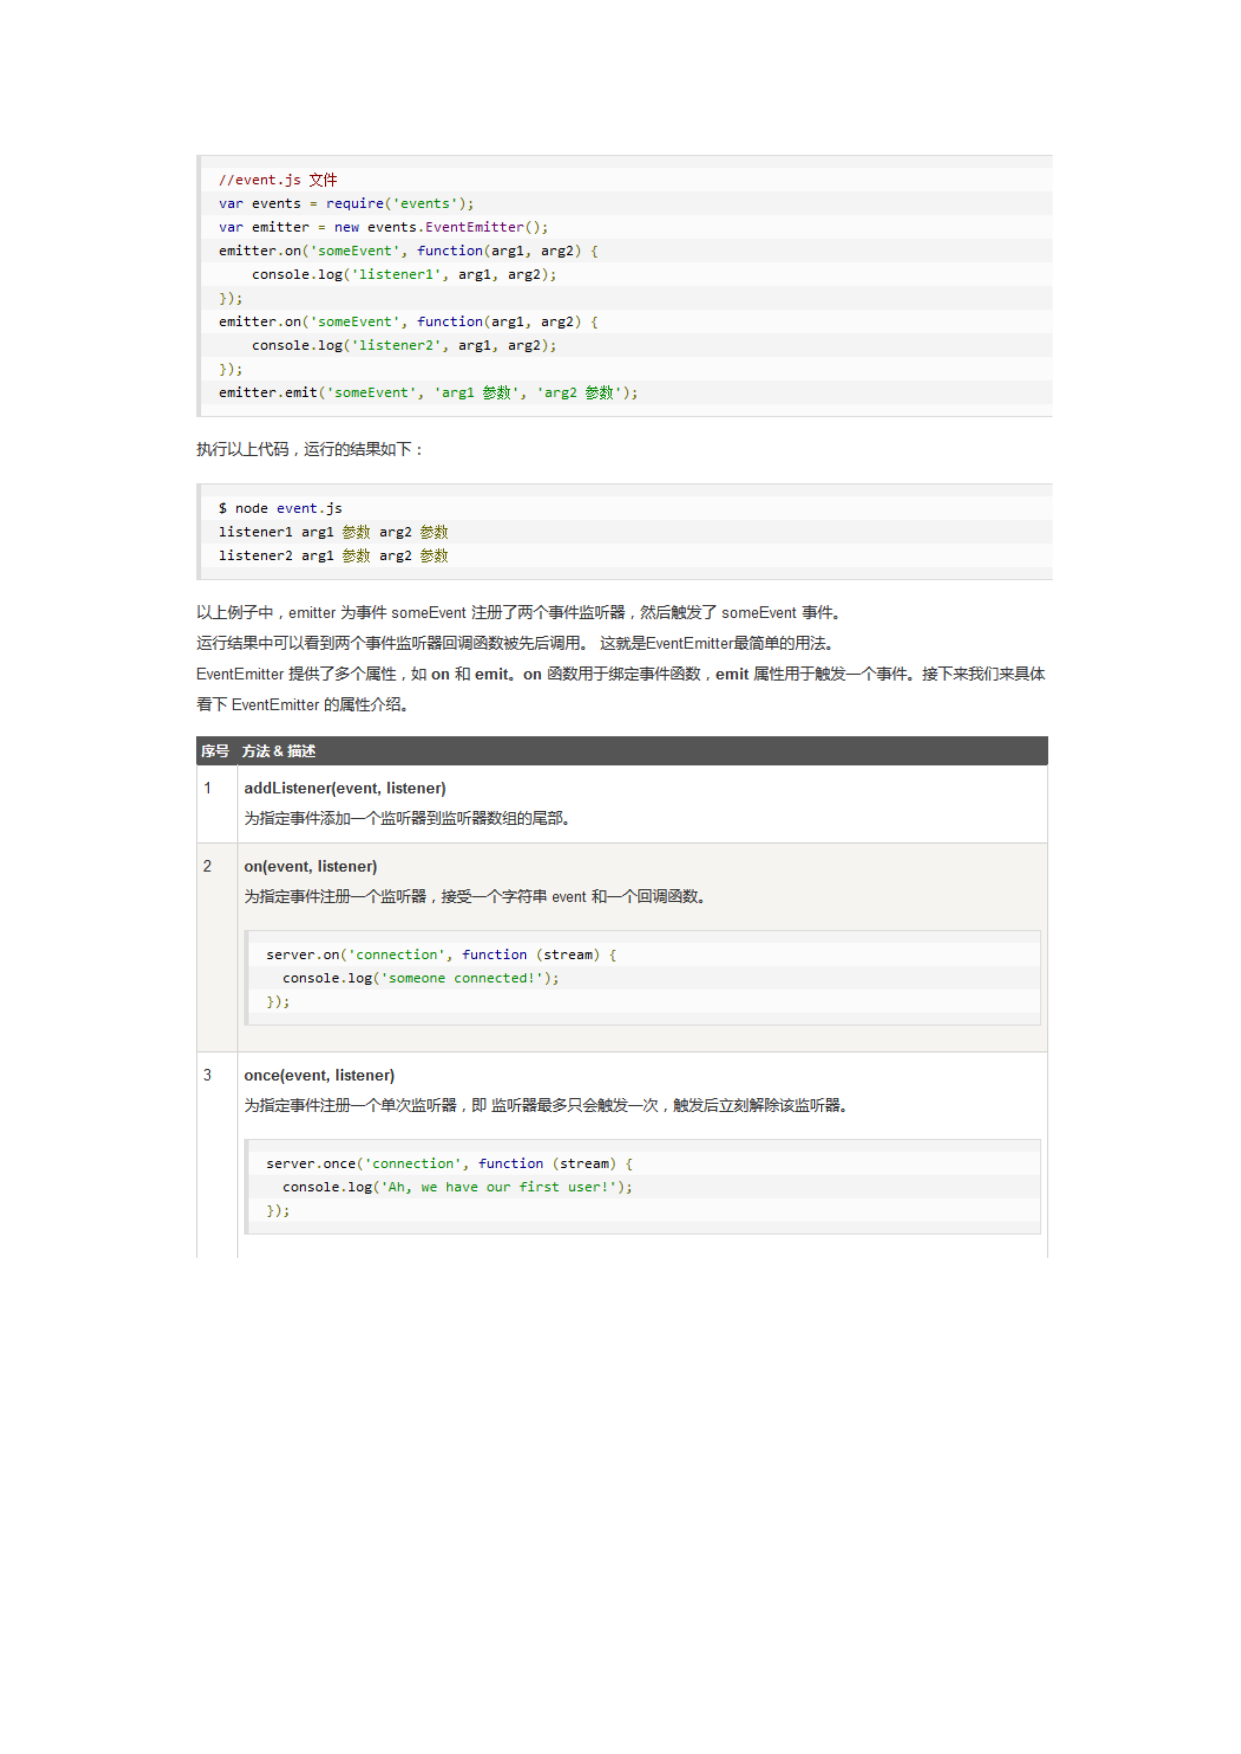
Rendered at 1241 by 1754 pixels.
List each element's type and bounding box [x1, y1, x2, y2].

picture [187, 150, 1053, 1258]
